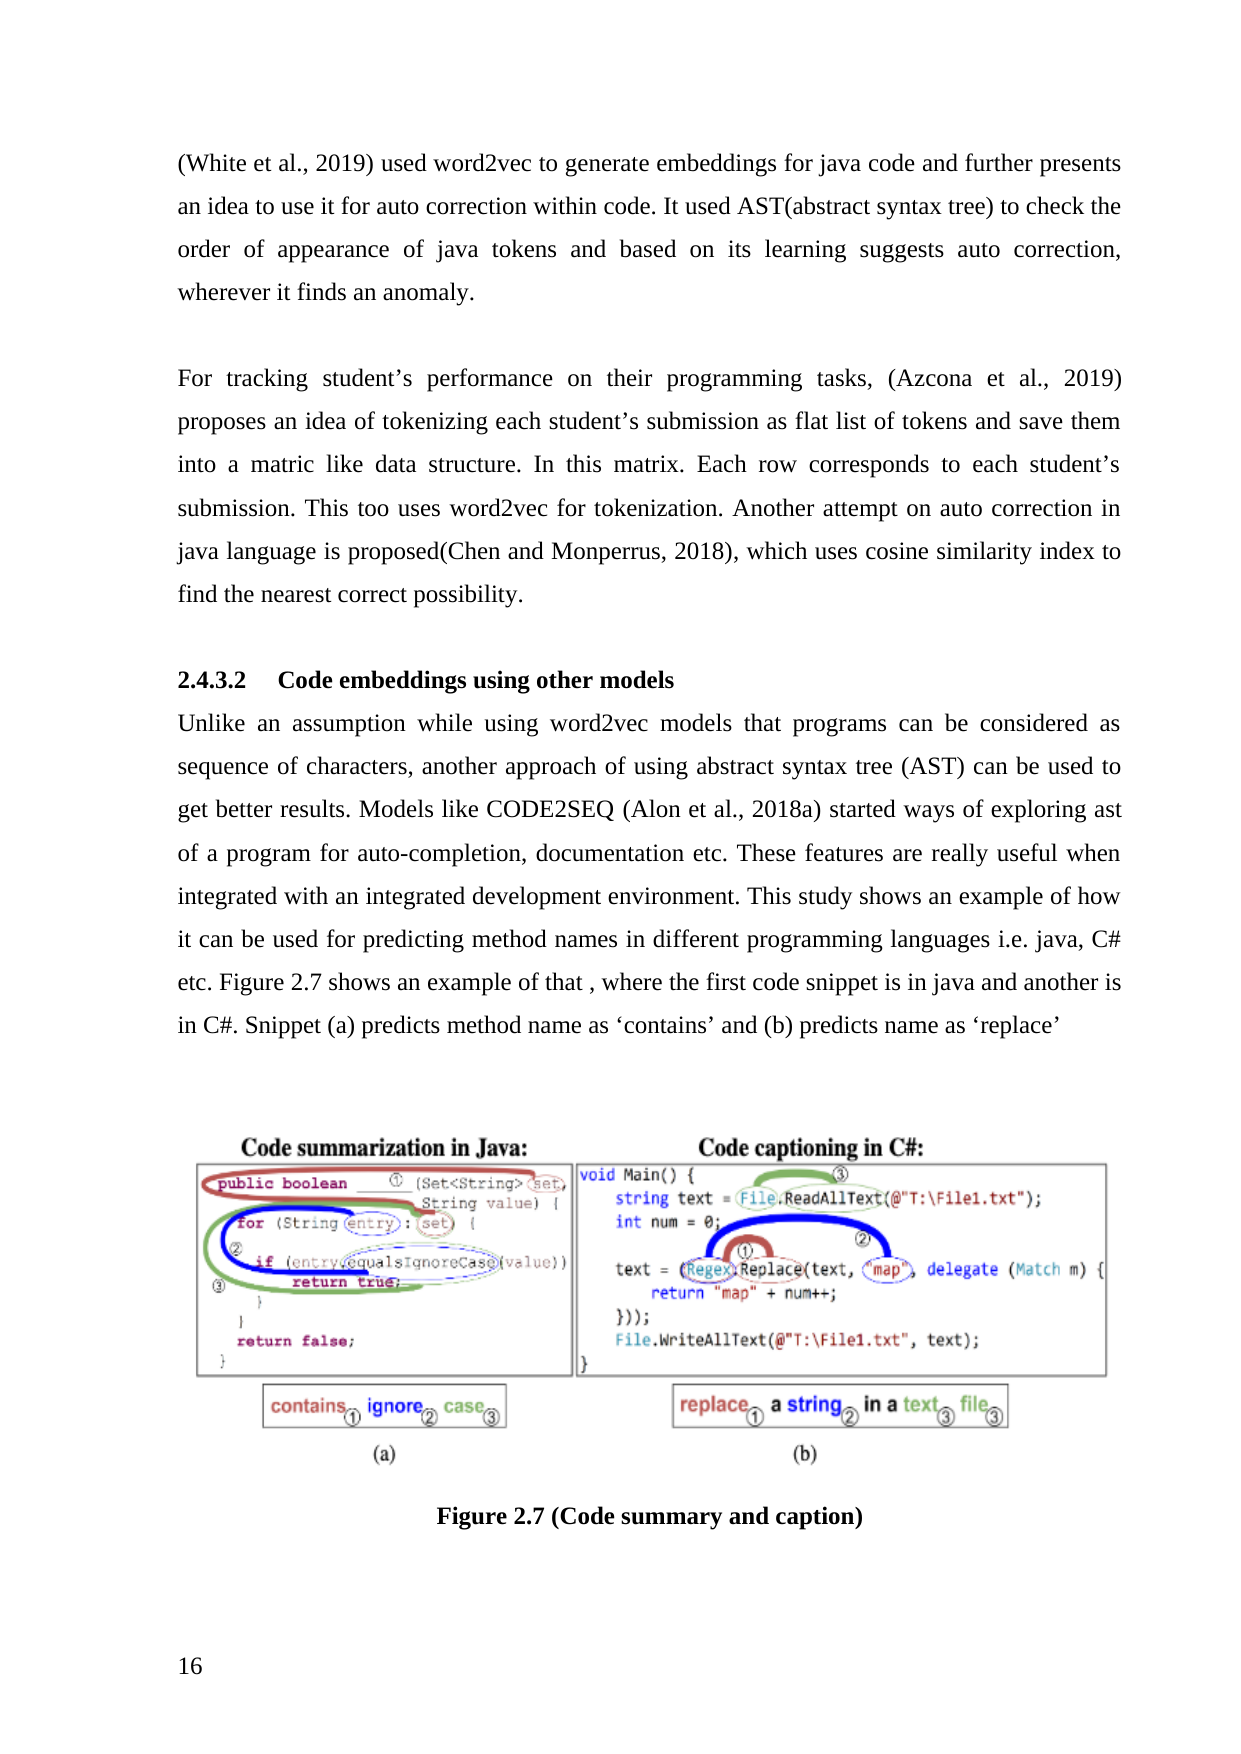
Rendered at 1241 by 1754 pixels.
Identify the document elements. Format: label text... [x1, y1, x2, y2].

text Figure 2.7 (Code summary and caption) [177, 1501, 1122, 1530]
text (White et al., 2019) used word2vec to generate embeddings for java code and further presents an idea to use it for auto correction within code. It used AST(abstract syntax tree) to check the order of appearance of java tokens and based on its learning suggests auto correction, wherever it finds an anomaly. [177, 148, 1122, 306]
text For tracking student’s performance on their programming tasks, (Azcona et al., 2019) proposes an idea of tokenizing each student’s submission as flat list of tokens and save them into a matric like data structure. In this matrix. Each row corresponds to each student’s submission. This too uses word2vec for tokenization. Another attempt on auto correction in java language is proposed(Chen and Monperrus, 2018), which uses cosine similarity index to find the nearest correct possibility. [177, 363, 1122, 608]
picture [177, 1053, 1122, 1487]
text 2.4.3.2 Code embeddings using other models [177, 665, 1122, 694]
text Unlike an assumption while using word2vec models that programs can be considered as sequence of characters, another approach of using abstract syntax tree (AST) can be used to get better results. Models like CODE2SEQ (Alon et al., 2018a) started ways of exploring ast of a program for auto-completion, documentation etc. These features are really useful when integrated with an integrated development environment. This study shows an example of how it can be used for predicting method names in different programming languages i.e. java, C# etc. Figure 2.7 shows an example of that , where the first code snippet is in java and another is in C#. Snippet (a) predicts method name as ‘contains’ and (b) predicts name as ‘replace’ [177, 708, 1122, 1039]
